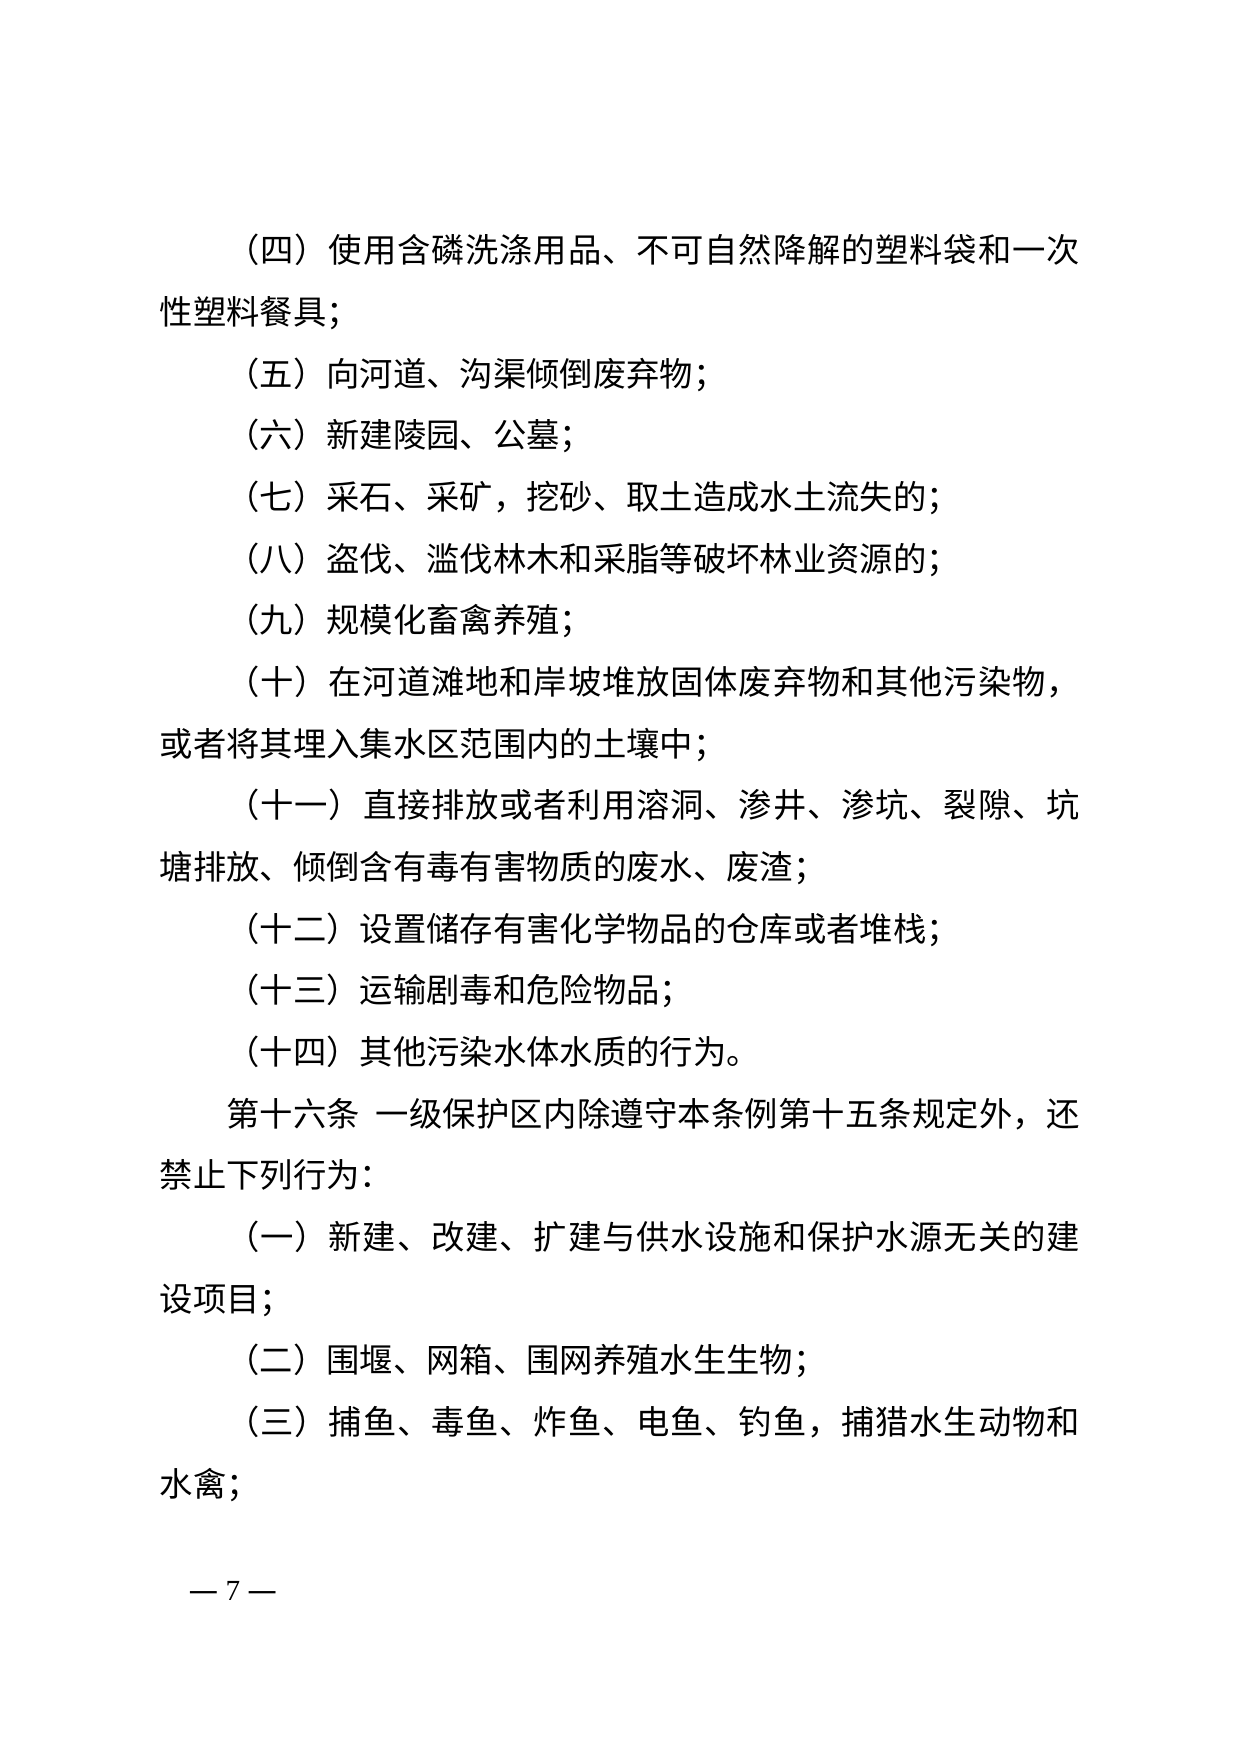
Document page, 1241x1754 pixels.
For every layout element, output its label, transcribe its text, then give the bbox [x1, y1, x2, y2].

text （十一）直接排放或者利用溶洞、渗井、渗坑、裂隙、坑塘排放、倾倒含有毒有害物质的废水、废渣； [159, 769, 1081, 892]
text （一）新建、改建、扩建与供水设施和保护水源无关的建设项目； [159, 1200, 1081, 1324]
text （六）新建陵园、公墓； [159, 399, 1081, 460]
text （八）盗伐、滥伐林木和采脂等破坏林业资源的； [159, 522, 1081, 584]
text （三）捕鱼、毒鱼、炸鱼、电鱼、钓鱼，捕猎水生动物和水禽； [159, 1385, 1081, 1509]
text （十三）运输剧毒和危险物品； [159, 954, 1081, 1015]
text 第十六条 一级保护区内除遵守本条例第十五条规定外，还禁止下列行为： [159, 1077, 1081, 1200]
text （十）在河道滩地和岸坡堆放固体废弃物和其他污染物，或者将其埋入集水区范围内的土壤中； [159, 645, 1081, 769]
text （十四）其他污染水体水质的行为。 [159, 1015, 1081, 1077]
text （十二）设置储存有害化学物品的仓库或者堆栈； [159, 892, 1081, 954]
text （二）围堰、网箱、围网养殖水生生物； [159, 1324, 1081, 1385]
text （五）向河道、沟渠倾倒废弃物； [159, 337, 1081, 399]
text （七）采石、采矿，挖砂、取土造成水土流失的； [159, 460, 1081, 522]
text （九）规模化畜禽养殖； [159, 584, 1081, 645]
text （四）使用含磷洗涤用品、不可自然降解的塑料袋和一次性塑料餐具； [159, 214, 1081, 337]
